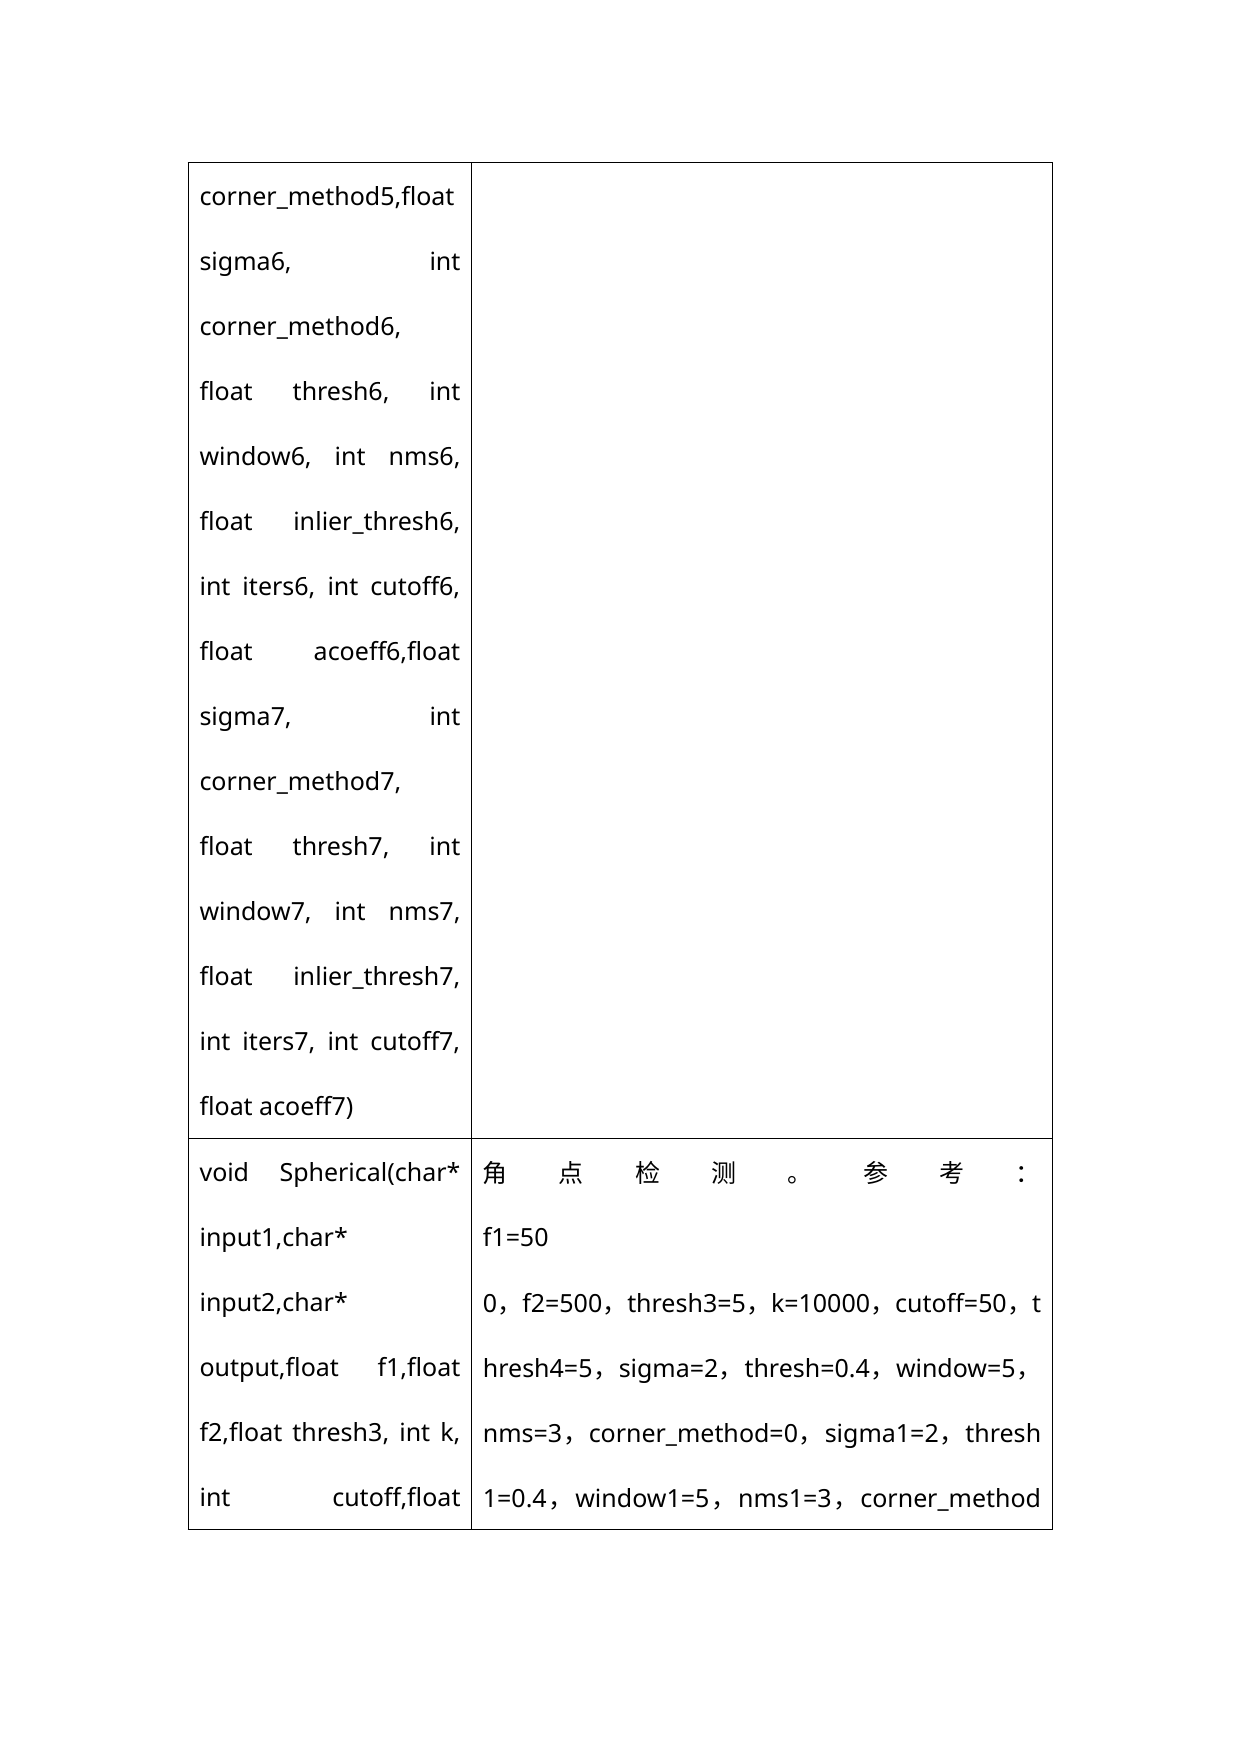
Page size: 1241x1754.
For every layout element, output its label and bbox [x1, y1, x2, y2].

table_cell [472, 1139, 1052, 1529]
table_cell [189, 163, 471, 1138]
table_cell [189, 1139, 471, 1529]
table_cell [472, 163, 1052, 1138]
